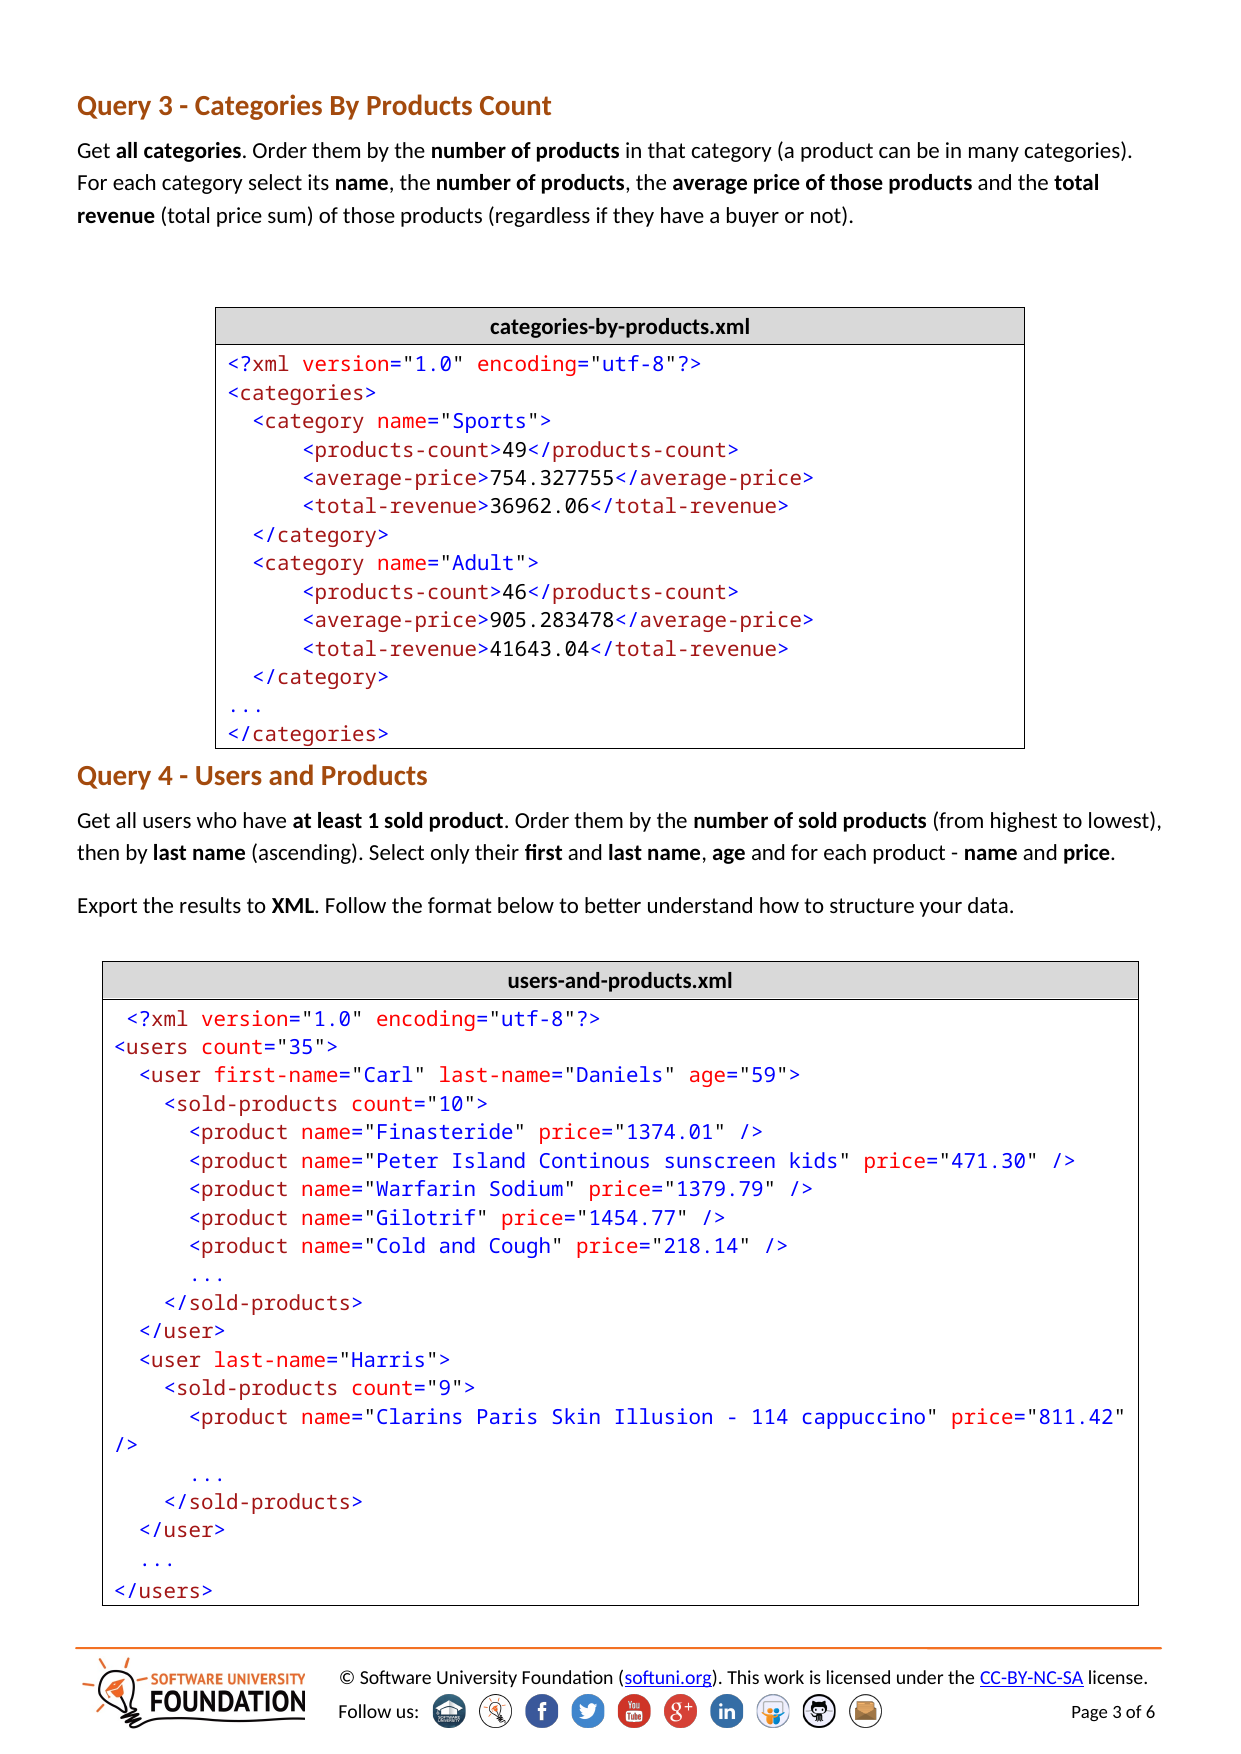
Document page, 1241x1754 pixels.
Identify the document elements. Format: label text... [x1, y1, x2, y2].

picture [525, 1694, 559, 1728]
picture [849, 1694, 882, 1728]
picture [571, 1694, 605, 1728]
picture [432, 1694, 466, 1728]
picture [710, 1694, 744, 1728]
picture [81, 1656, 305, 1729]
text Get all users who have at least 1 sold product. Order them by the number of sold products (from highest to lowest), then by last name (ascending). Select only their first and last name, age and for each product - name and price. [77, 806, 1163, 866]
picture [802, 1694, 836, 1728]
table_header users-and-products.xml [103, 962, 1138, 998]
table_header categories-by-products.xml [216, 308, 1024, 344]
text Get all categories. Order them by the number of products in that category (a product can be in many categories). For each category select its name, the number of products, the average price of those products and the total revenue (total price sum) of those products (regardless if they have a buyer or not). [77, 136, 1163, 229]
picture [479, 1694, 512, 1728]
picture [664, 1694, 697, 1728]
picture [617, 1694, 651, 1728]
table_cell <?xml version="1.0" encoding="utf-8"?> <users count="35"> <user first-name="Carl" last-name="Daniels" age="59"> <sold-products count="10"> <product name="Finasteride" price="1374.01" /> <product name="Peter Island Continous sunscreen kids" price="471.30" /> <product name="Warfarin Sodium" price="1379.79" /> <product name="Gilotrif" price="1454.77" /> <product name="Cold and Cough" price="218.14" /> ... </sold-products> </user> <user last-name="Harris"> <sold-products count="9"> <product name="Clarins Paris Skin Illusion - 114 cappuccino" price="811.42" /> ... </sold-products> </user> ... </users> [103, 1000, 1138, 1605]
picture [756, 1694, 790, 1728]
text Export the results to XML. Follow the format below to better understand how to structure your data. [77, 891, 1163, 919]
subtitle Query 3 - Categories By Products Count [77, 87, 1163, 123]
subtitle Query 4 - Users and Products [77, 757, 1163, 792]
table_cell <?xml version="1.0" encoding="utf-8"?> <categories> <category name="Sports"> <products-count>49</products-count> <average-price>754.327755</average-price> <total-revenue>36962.06</total-revenue> </category> <category name="Adult"> <products-count>46</products-count> <average-price>905.283478</average-price> <total-revenue>41643.04</total-revenue> </category> ... </categories> [216, 345, 1024, 747]
